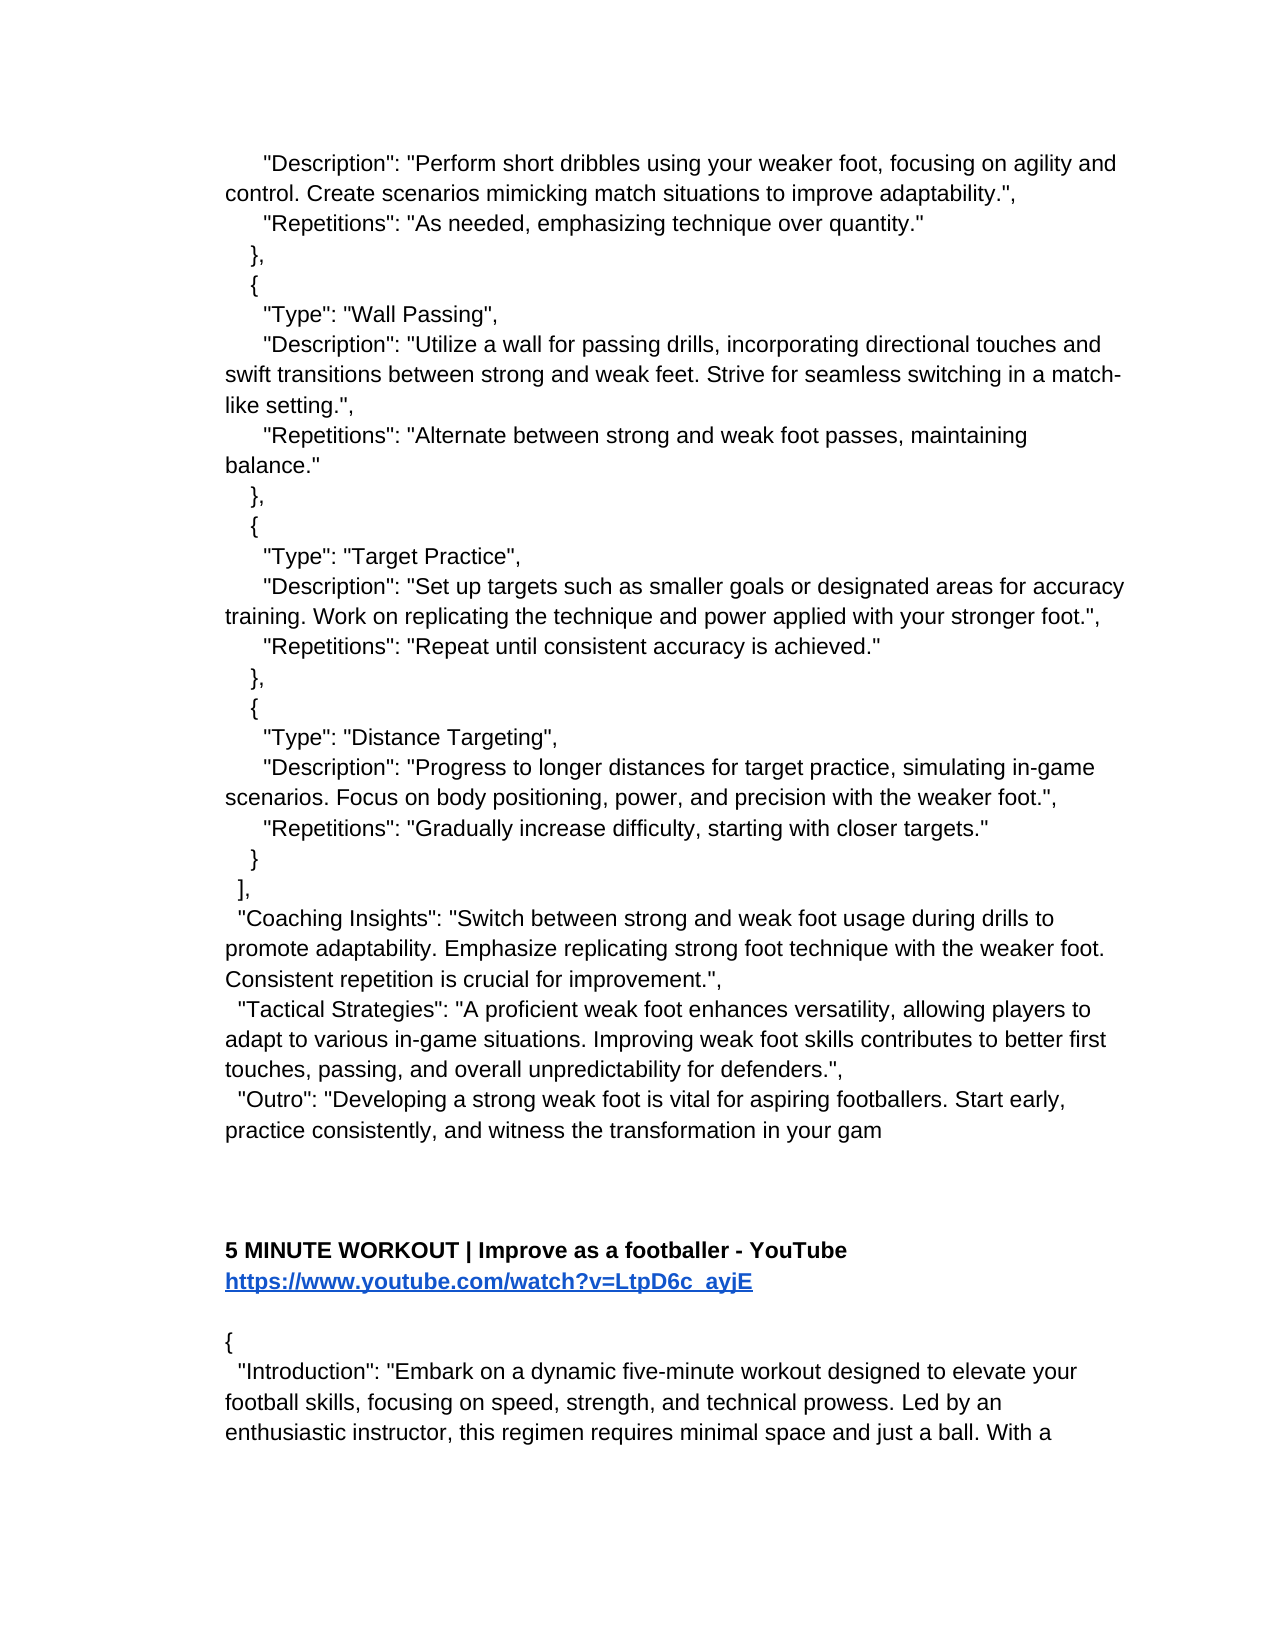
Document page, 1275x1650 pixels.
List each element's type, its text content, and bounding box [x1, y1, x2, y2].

text "Type": "Distance Targeting", [225, 724, 1125, 750]
text ], [225, 875, 1125, 901]
text "Outro": "Developing a strong weak foot is vital for aspiring footballers. Start early, practice consistently, and witness the transformation in your gam [225, 1086, 1125, 1143]
text "Description": "Utilize a wall for passing drills, incorporating directional touches and swift transitions between strong and weak feet. Strive for seamless switching in a match-like setting.", [225, 331, 1125, 418]
text "Type": "Target Practice", [225, 543, 1125, 569]
text }, [225, 663, 1125, 690]
text } [225, 845, 1125, 871]
text }, [225, 241, 1125, 267]
text { [225, 694, 1125, 720]
text "Repetitions": "Alternate between strong and weak foot passes, maintaining balance." [225, 422, 1125, 478]
text "Tactical Strategies": "A proficient weak foot enhances versatility, allowing players to adapt to various in-game situations. Improving weak foot skills contributes to better first touches, passing, and overall unpredictability for defenders.", [225, 996, 1125, 1083]
text "Repetitions": "As needed, emphasizing technique over quantity." [225, 210, 1125, 237]
text 5 MINUTE WORKOUT | Improve as a footballer - YouTube [225, 1237, 1125, 1264]
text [225, 1358, 1125, 1445]
text "Repetitions": "Gradually increase difficulty, starting with closer targets." [225, 814, 1125, 841]
text "Coaching Insights": "Switch between strong and weak foot usage during drills to promote adaptability. Emphasize replicating strong foot technique with the weaker foot. Consistent repetition is crucial for improvement.", [225, 905, 1125, 992]
text { [225, 1328, 1125, 1354]
text "Repetitions": "Repeat until consistent accuracy is achieved." [225, 633, 1125, 660]
text "Description": "Set up targets such as smaller goals or designated areas for accuracy training. Work on replicating the technique and power applied with your stronger foot.", [225, 573, 1125, 629]
text https://www.youtube.com/watch?v=LtpD6c_ayjE [225, 1268, 1125, 1294]
text "Type": "Wall Passing", [225, 301, 1125, 327]
text { [225, 512, 1125, 539]
text }, [225, 482, 1125, 509]
text { [225, 271, 1125, 297]
text "Description": "Perform short dribbles using your weaker foot, focusing on agility and control. Create scenarios mimicking match situations to improve adaptability.", [225, 150, 1125, 207]
text "Description": "Progress to longer distances for target practice, simulating in-game scenarios. Focus on body positioning, power, and precision with the weaker foot.", [225, 754, 1125, 811]
